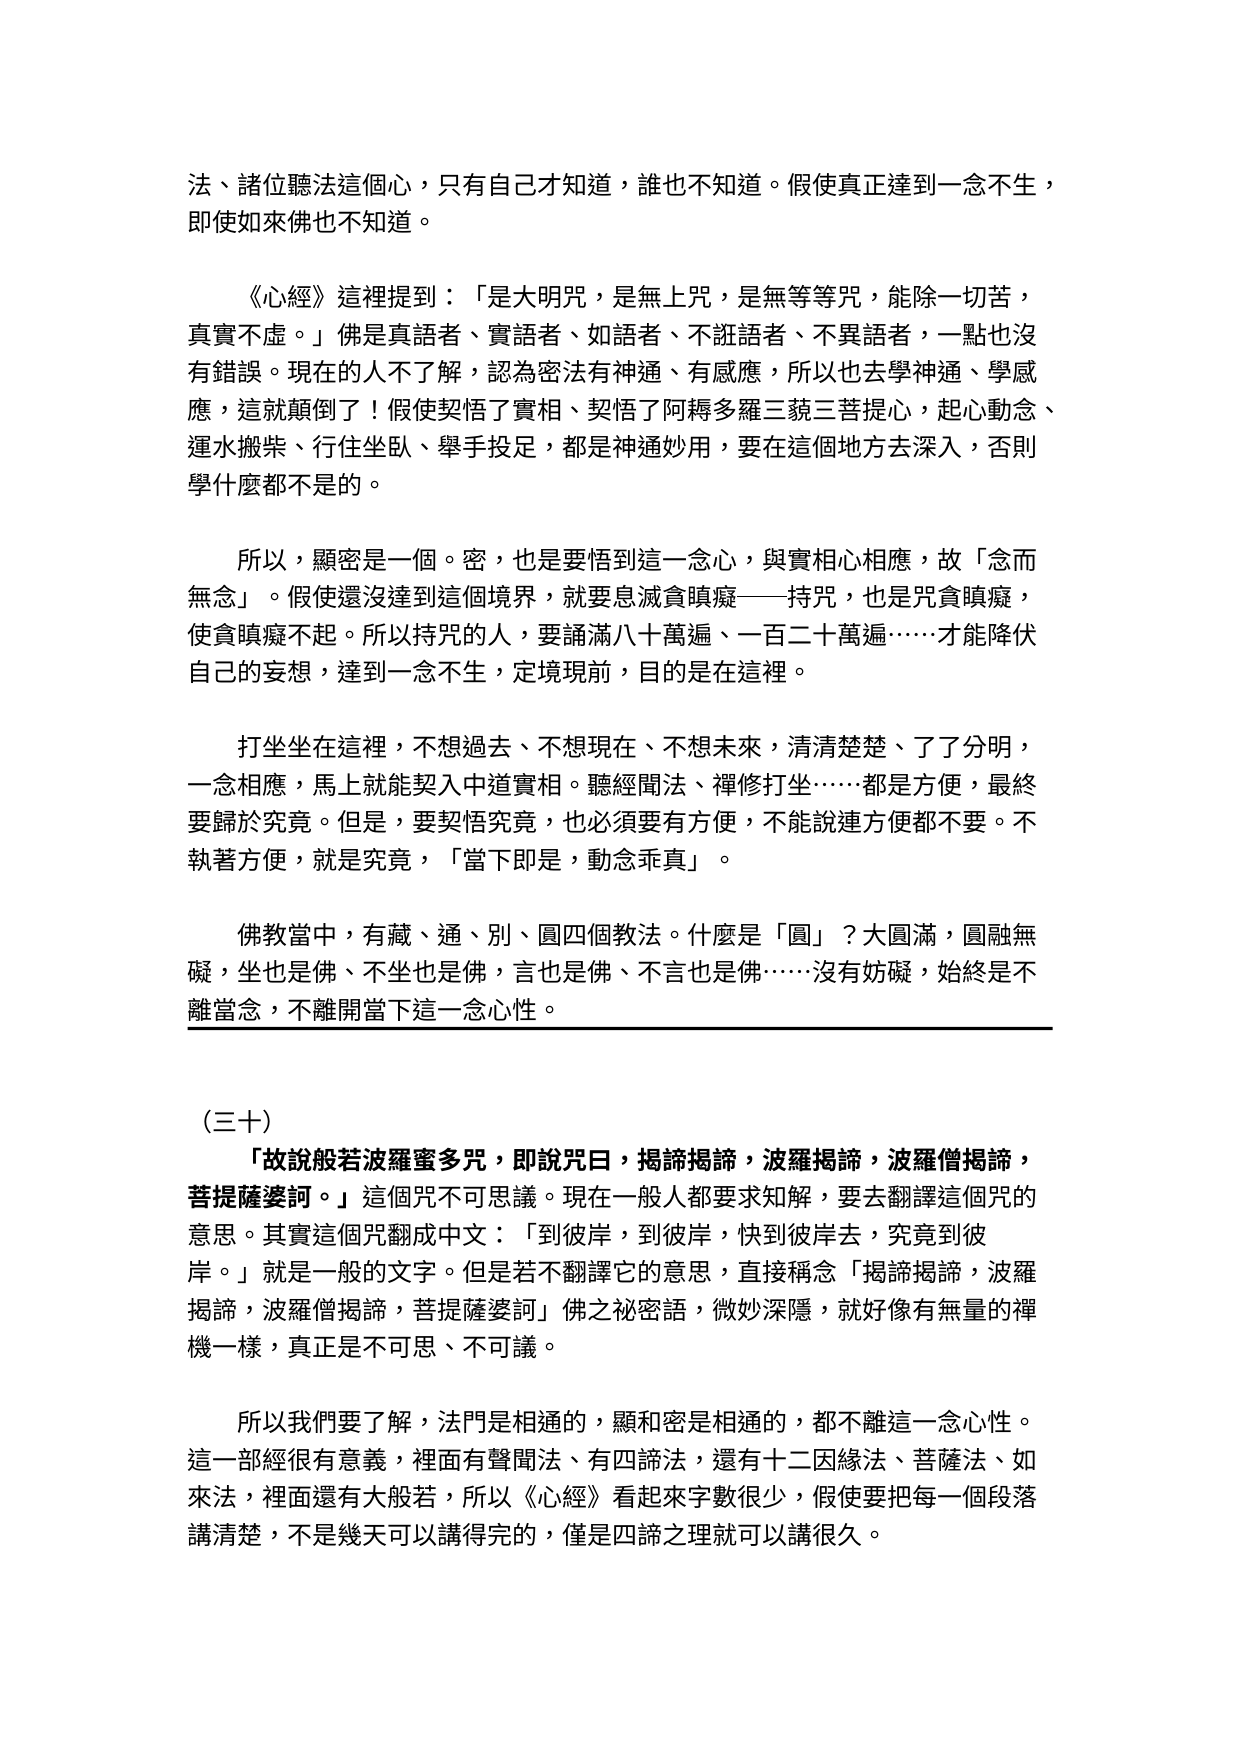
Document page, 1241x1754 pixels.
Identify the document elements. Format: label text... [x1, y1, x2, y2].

text （三十） [187, 1064, 1053, 1139]
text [187, 164, 1053, 1026]
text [187, 1139, 1053, 1552]
